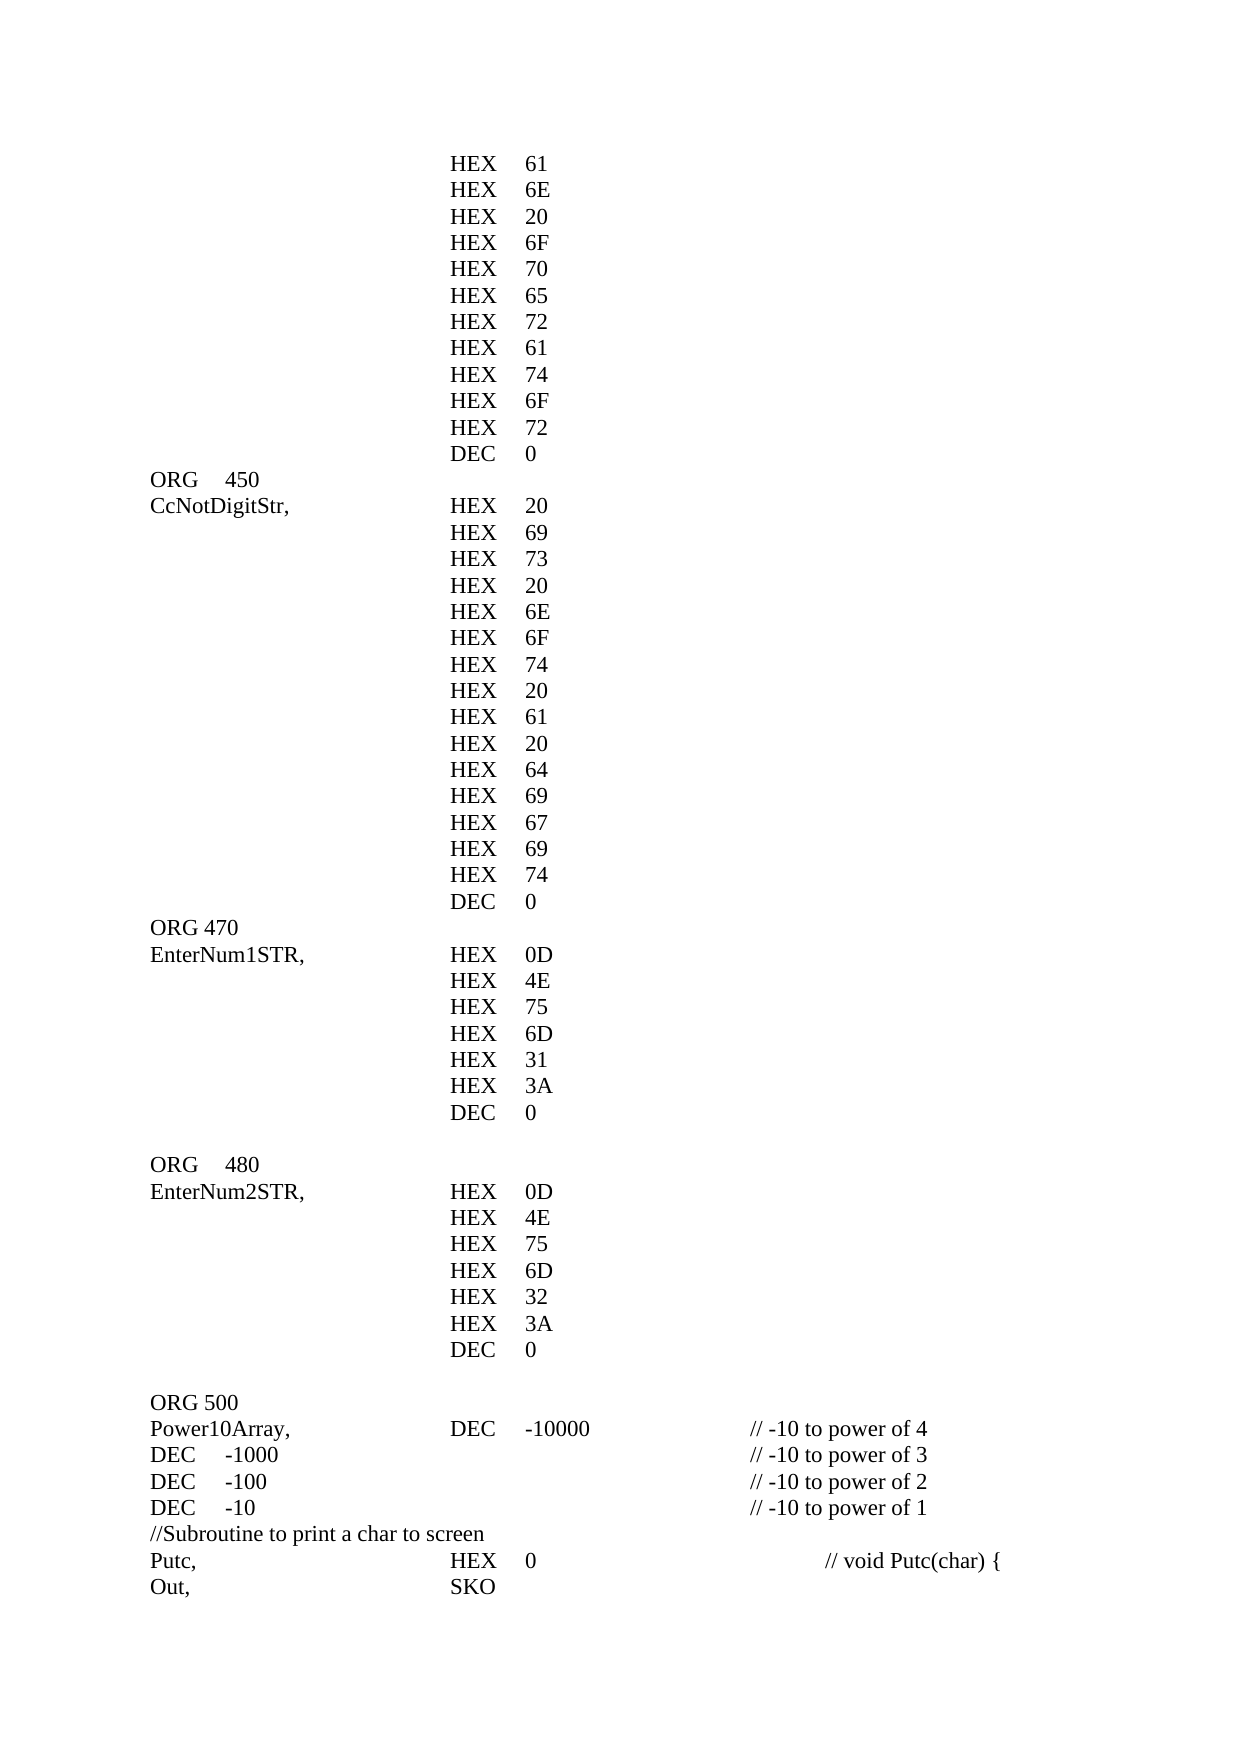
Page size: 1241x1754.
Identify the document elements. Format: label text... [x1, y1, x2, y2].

text HEX 64 [150, 756, 1090, 782]
text HEX 74 [150, 862, 1090, 888]
text EnterNum2STR, HEX 0D [150, 1178, 1090, 1204]
text HEX 4E [150, 1204, 1090, 1231]
text HEX 6F [150, 624, 1090, 651]
text EnterNum1STR, HEX 0D [150, 941, 1090, 967]
text HEX 75 [150, 993, 1090, 1020]
text HEX 70 [150, 255, 1090, 282]
text HEX 74 [150, 651, 1090, 677]
text HEX 20 [150, 730, 1090, 756]
text HEX 73 [150, 545, 1090, 572]
text HEX 6F [150, 387, 1090, 413]
text HEX 75 [150, 1231, 1090, 1257]
text HEX 31 [150, 1046, 1090, 1072]
text HEX 20 [150, 677, 1090, 703]
text ORG 500 [150, 1389, 1090, 1415]
text HEX 32 [150, 1283, 1090, 1309]
text HEX 69 [150, 519, 1090, 545]
text Out, SKO [150, 1573, 1090, 1599]
text HEX 69 [150, 835, 1090, 862]
text HEX 4E [150, 967, 1090, 993]
text DEC 0 [150, 1336, 1090, 1362]
text ORG 480 [150, 1151, 1090, 1178]
text CcNotDigitStr, HEX 20 [150, 493, 1090, 519]
text HEX 72 [150, 413, 1090, 440]
text HEX 6F [150, 229, 1090, 255]
text DEC 0 [150, 440, 1090, 466]
text HEX 6E [150, 598, 1090, 624]
text HEX 20 [150, 572, 1090, 598]
text HEX 3A [150, 1309, 1090, 1336]
text HEX 3A [150, 1072, 1090, 1099]
text Putc, HEX 0 // void Putc(char) { [150, 1547, 1090, 1573]
text DEC -10 // -10 to power of 1 [150, 1494, 1090, 1520]
text DEC -1000 // -10 to power of 3 [150, 1441, 1090, 1468]
text Power10Array, DEC -10000 // -10 to power of 4 [150, 1415, 1090, 1441]
text ORG 450 [150, 466, 1090, 493]
text HEX 61 [150, 703, 1090, 730]
text HEX 67 [150, 809, 1090, 835]
text HEX 61 [150, 334, 1090, 361]
text DEC 0 [150, 888, 1090, 914]
text ORG 470 [150, 914, 1090, 941]
text //Subroutine to print a char to screen [150, 1520, 1090, 1547]
text DEC -100 // -10 to power of 2 [150, 1468, 1090, 1494]
text HEX 6D [150, 1020, 1090, 1046]
text HEX 74 [150, 361, 1090, 387]
text HEX 61 [150, 150, 1090, 176]
text HEX 20 [150, 203, 1090, 229]
text HEX 6D [150, 1257, 1090, 1283]
text HEX 65 [150, 282, 1090, 308]
text HEX 72 [150, 308, 1090, 334]
text DEC 0 [150, 1099, 1090, 1125]
text HEX 69 [150, 782, 1090, 809]
text HEX 6E [150, 176, 1090, 203]
